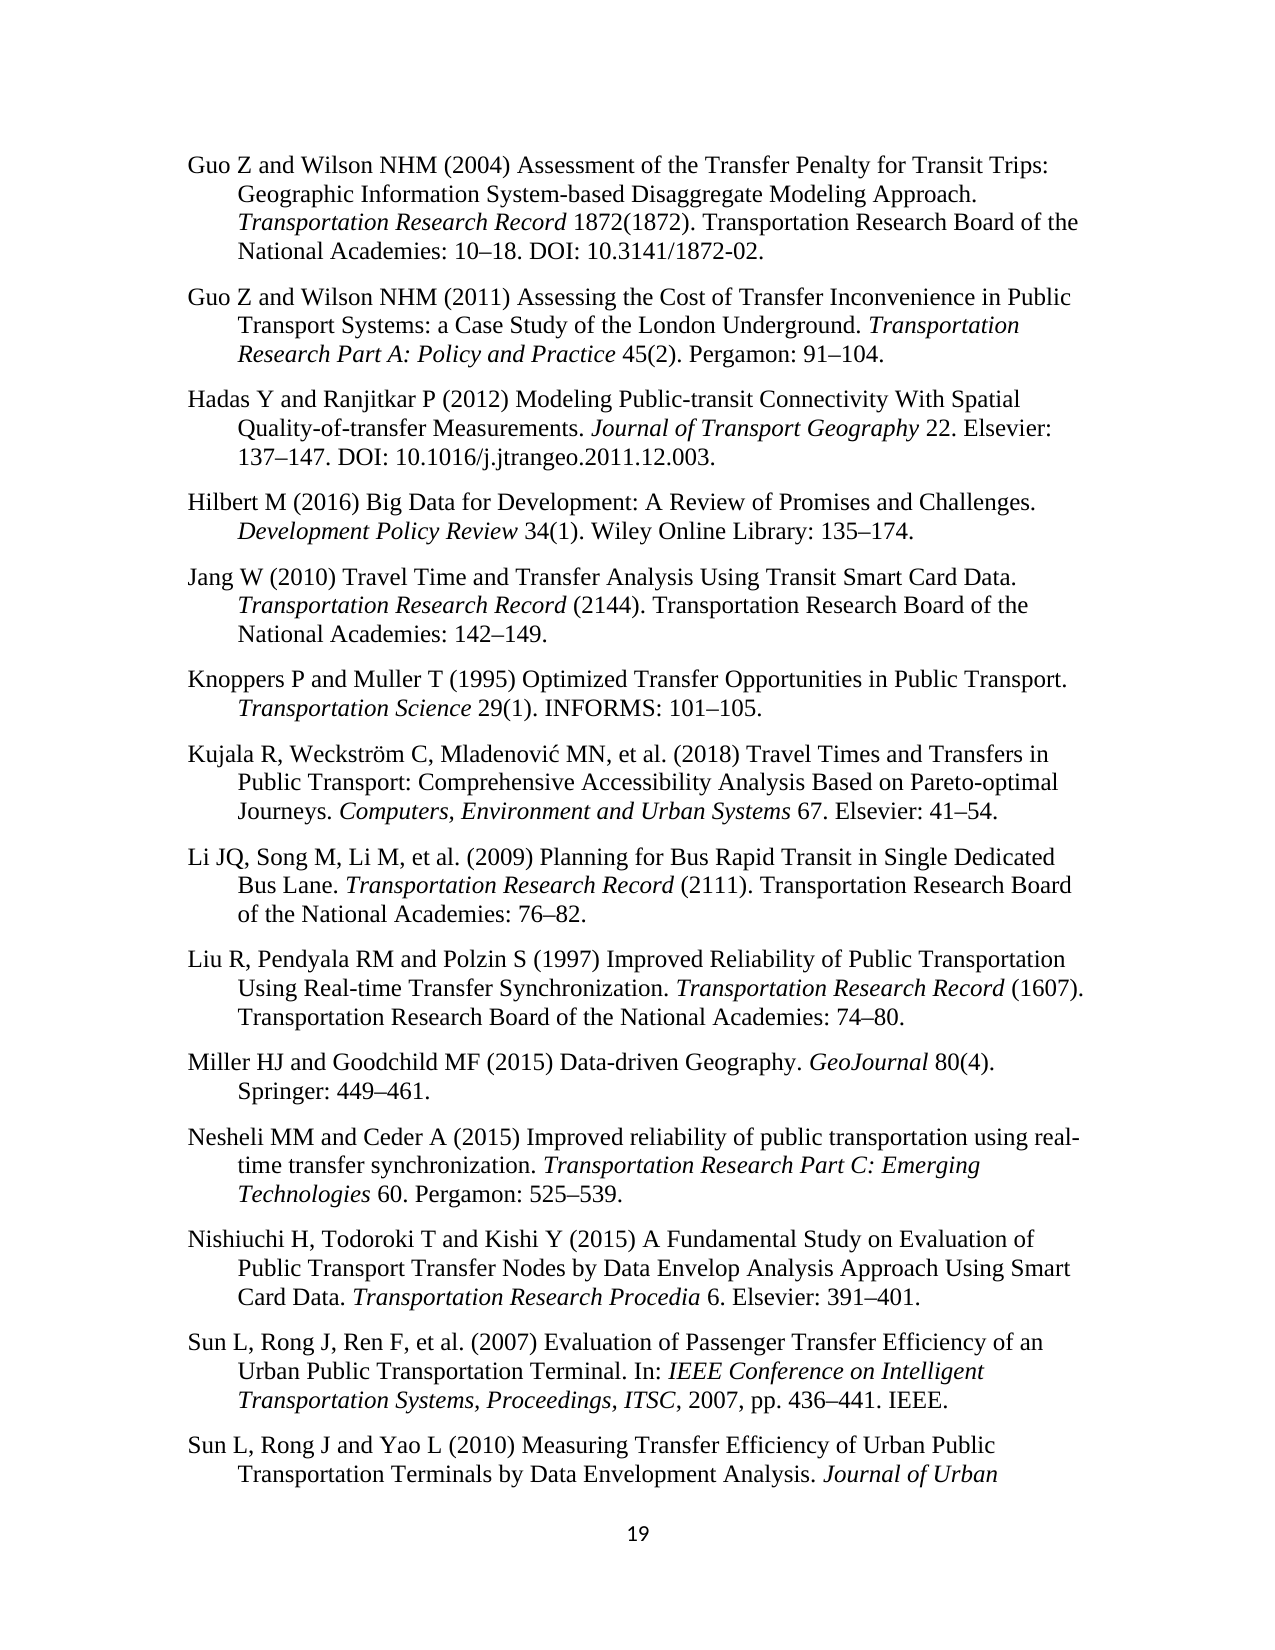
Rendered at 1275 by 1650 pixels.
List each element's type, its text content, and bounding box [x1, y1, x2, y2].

text Knoppers P and Muller T (1995) Optimized Transfer Opportunities in Public Transport. Transportation Science 29(1). INFORMS: 101–105. [187, 664, 1087, 722]
text Hadas Y and Ranjitkar P (2012) Modeling Public-transit Connectivity With Spatial Quality-of-transfer Measurements. Journal of Transport Geography 22. Elsevier: 137–147. DOI: 10.1016/j.jtrangeo.2011.12.003. [187, 384, 1087, 471]
text Kujala R, Weckström C, Mladenović MN, et al. (2018) Travel Times and Transfers in Public Transport: Comprehensive Accessibility Analysis Based on Pareto-optimal Journeys. Computers, Environment and Urban Systems 67. Elsevier: 41–54. [187, 739, 1087, 825]
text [187, 1430, 1087, 1488]
text Hilbert M (2016) Big Data for Development: A Review of Promises and Challenges. Development Policy Review 34(1). Wiley Online Library: 135–174. [187, 487, 1087, 545]
text Liu R, Pendyala RM and Polzin S (1997) Improved Reliability of Public Transportation Using Real-time Transfer Synchronization. Transportation Research Record (1607). Transportation Research Board of the National Academies: 74–80. [187, 944, 1087, 1031]
text Jang W (2010) Travel Time and Transfer Analysis Using Transit Smart Card Data. Transportation Research Record (2144). Transportation Research Board of the National Academies: 142–149. [187, 562, 1087, 648]
text Sun L, Rong J, Ren F, et al. (2007) Evaluation of Passenger Transfer Efficiency of an Urban Public Transportation Terminal. In: IEEE Conference on Intelligent Transportation Systems, Proceedings, ITSC, 2007, pp. 436–441. IEEE. [187, 1327, 1087, 1414]
text Guo Z and Wilson NHM (2004) Assessment of the Transfer Penalty for Transit Trips: Geographic Information System-based Disaggregate Modeling Approach. Transportation Research Record 1872(1872). Transportation Research Board of the National Academies: 10–18. DOI: 10.3141/1872-02. [187, 150, 1087, 265]
text Miller HJ and Goodchild MF (2015) Data-driven Geography. GeoJournal 80(4). Springer: 449–461. [187, 1047, 1087, 1105]
text Li JQ, Song M, Li M, et al. (2009) Planning for Bus Rapid Transit in Single Dedicated Bus Lane. Transportation Research Record (2111). Transportation Research Board of the National Academies: 76–82. [187, 842, 1087, 928]
text Guo Z and Wilson NHM (2011) Assessing the Cost of Transfer Inconvenience in Public Transport Systems: a Case Study of the London Underground. Transportation Research Part A: Policy and Practice 45(2). Pergamon: 91–104. [187, 282, 1087, 368]
